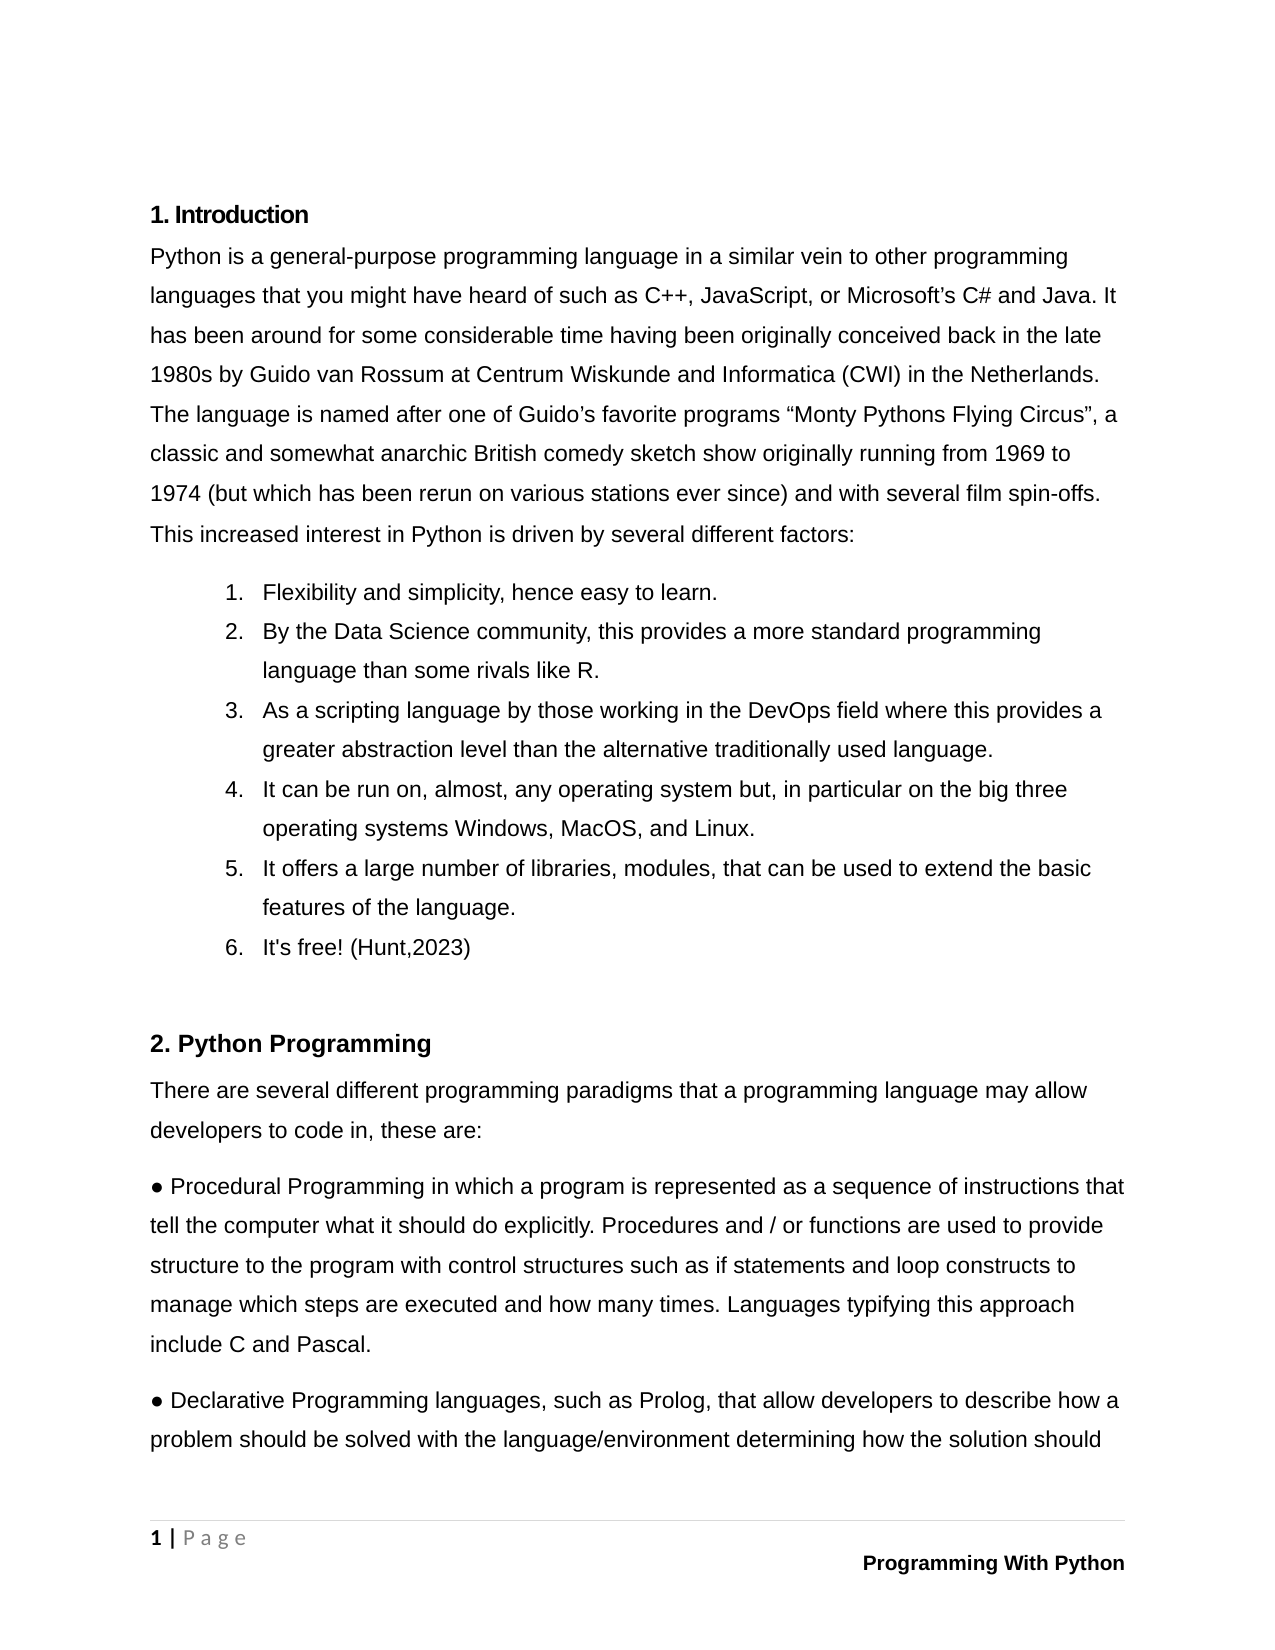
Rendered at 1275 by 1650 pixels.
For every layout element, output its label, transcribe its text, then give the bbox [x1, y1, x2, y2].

list By the Data Science community, this provides a more standard programming language than some rivals like R. [225, 618, 1125, 684]
text There are several different programming paradigms that a programming language may allow developers to code in, these are: [150, 1077, 1125, 1143]
list It's free! (Hunt,2023) [225, 934, 1125, 960]
text Python is a general-purpose programming language in a similar vein to other programming languages that you might have heard of such as C++, JavaScript, or Microsoft’s C# and Java. It has been around for some considerable time having been originally conceived back in the late 1980s by Guido van Rossum at Centrum Wiskunde and Informatica (CWI) in the Netherlands. The language is named after one of Guido’s favorite programs “Monty Pythons Flying Circus”, a classic and somewhat anarchic British comedy sketch show originally running from 1969 to 1974 (but which has been rerun on various stations ever since) and with several film spin-offs. This increased interest in Python is driven by several different factors: [150, 243, 1125, 548]
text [150, 1387, 1125, 1453]
title 1. Introduction [150, 199, 1125, 228]
text ● Procedural Programming in which a program is represented as a sequence of instructions that tell the computer what it should do explicitly. Procedures and / or functions are used to provide structure to the program with control structures such as if statements and loop constructs to manage which steps are executed and how many times. Languages typifying this approach include C and Pascal. [150, 1173, 1125, 1357]
list It can be run on, almost, any operating system but, in particular on the big three operating systems Windows, MacOS, and Linux. [225, 776, 1125, 842]
text 2. Python Programming [150, 1029, 1125, 1058]
list As a scripting language by those working in the DevOps field where this provides a greater abstraction level than the alternative traditionally used language. [225, 697, 1125, 763]
list Flexibility and simplicity, hence easy to learn. [225, 578, 1125, 605]
list It offers a large number of libraries, modules, that can be used to extend the basic features of the language. [225, 855, 1125, 921]
